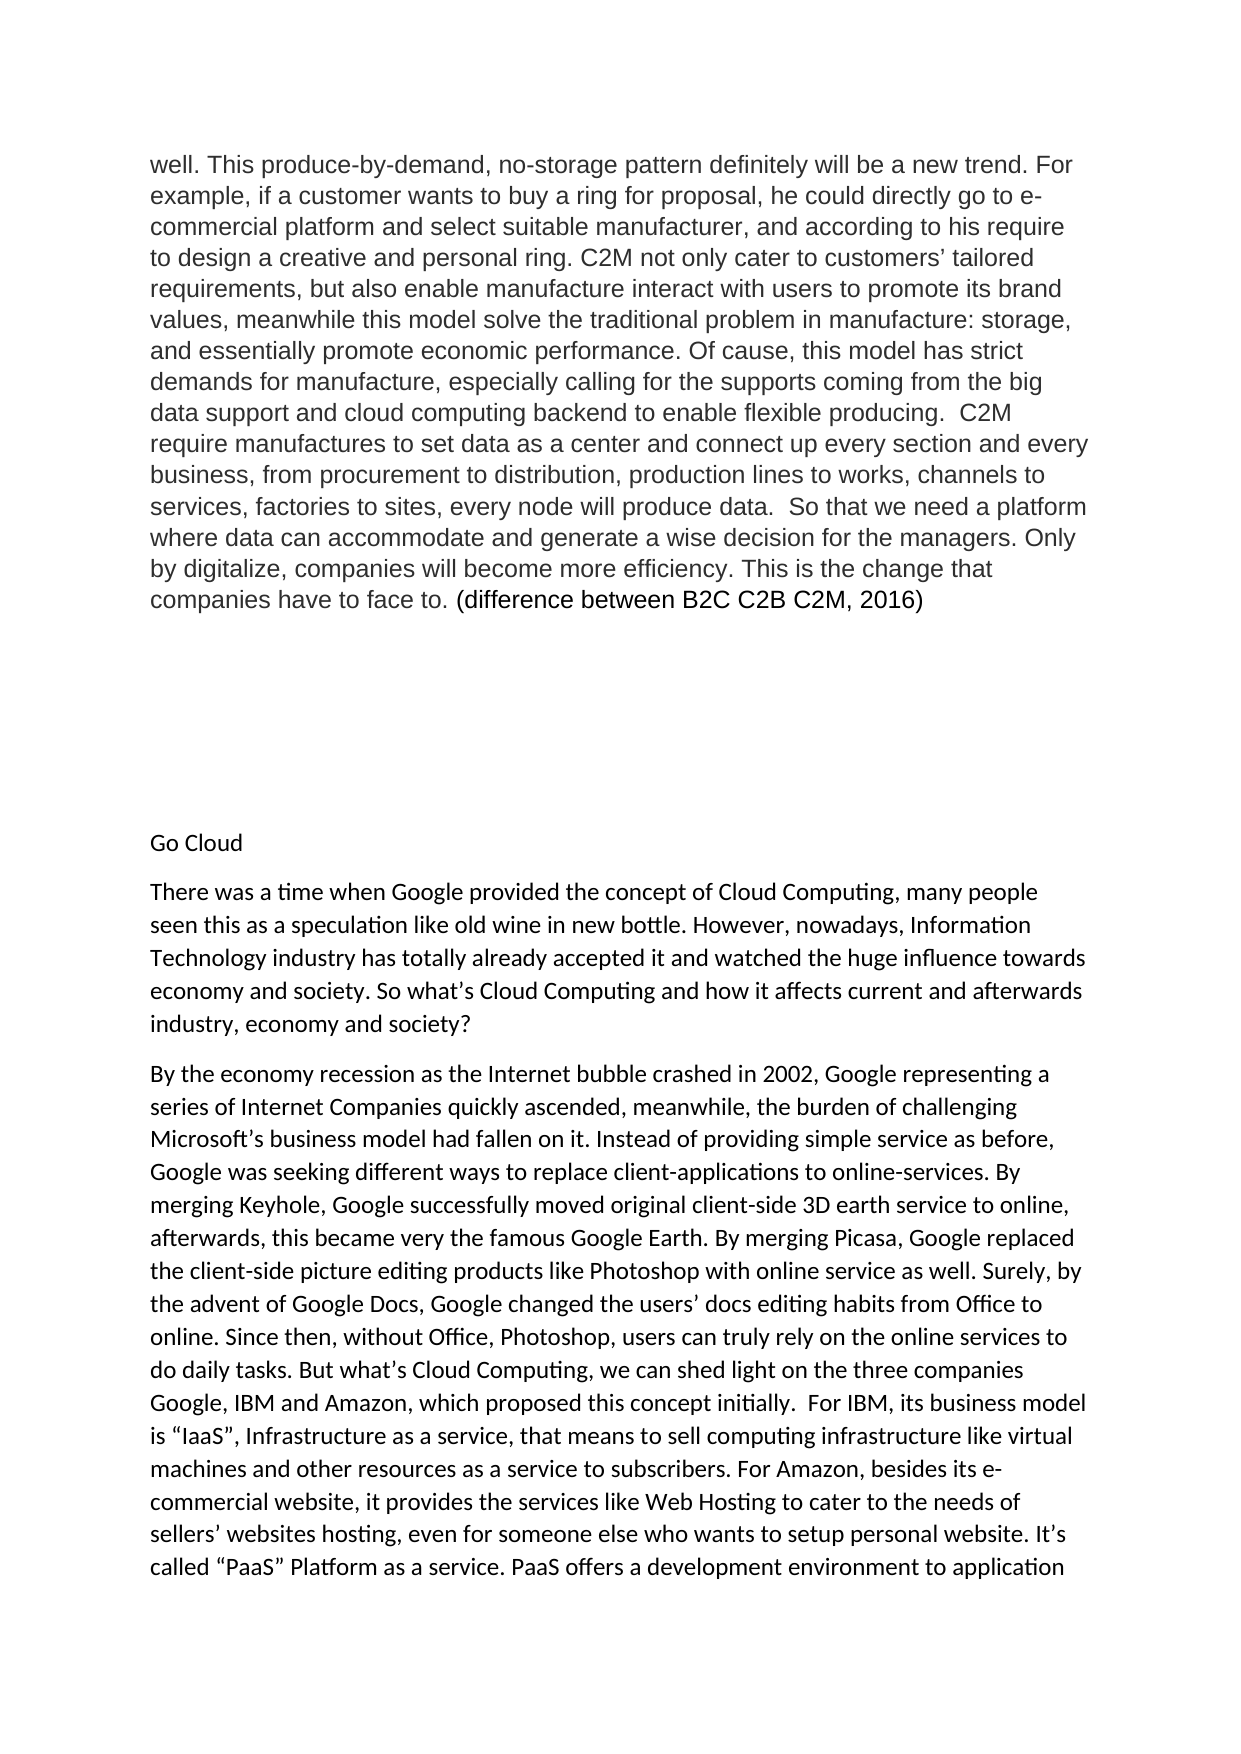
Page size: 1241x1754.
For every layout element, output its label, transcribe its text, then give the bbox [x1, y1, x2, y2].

text Go Cloud [150, 827, 1090, 857]
text There was a time when Google provided the concept of Cloud Computing, many people seen this as a speculation like old wine in new bottle. However, nowadays, Information Technology industry has totally already accepted it and watched the huge influence towards economy and society. So what’s Cloud Computing and how it affects current and afterwards industry, economy and society? [150, 876, 1090, 1039]
